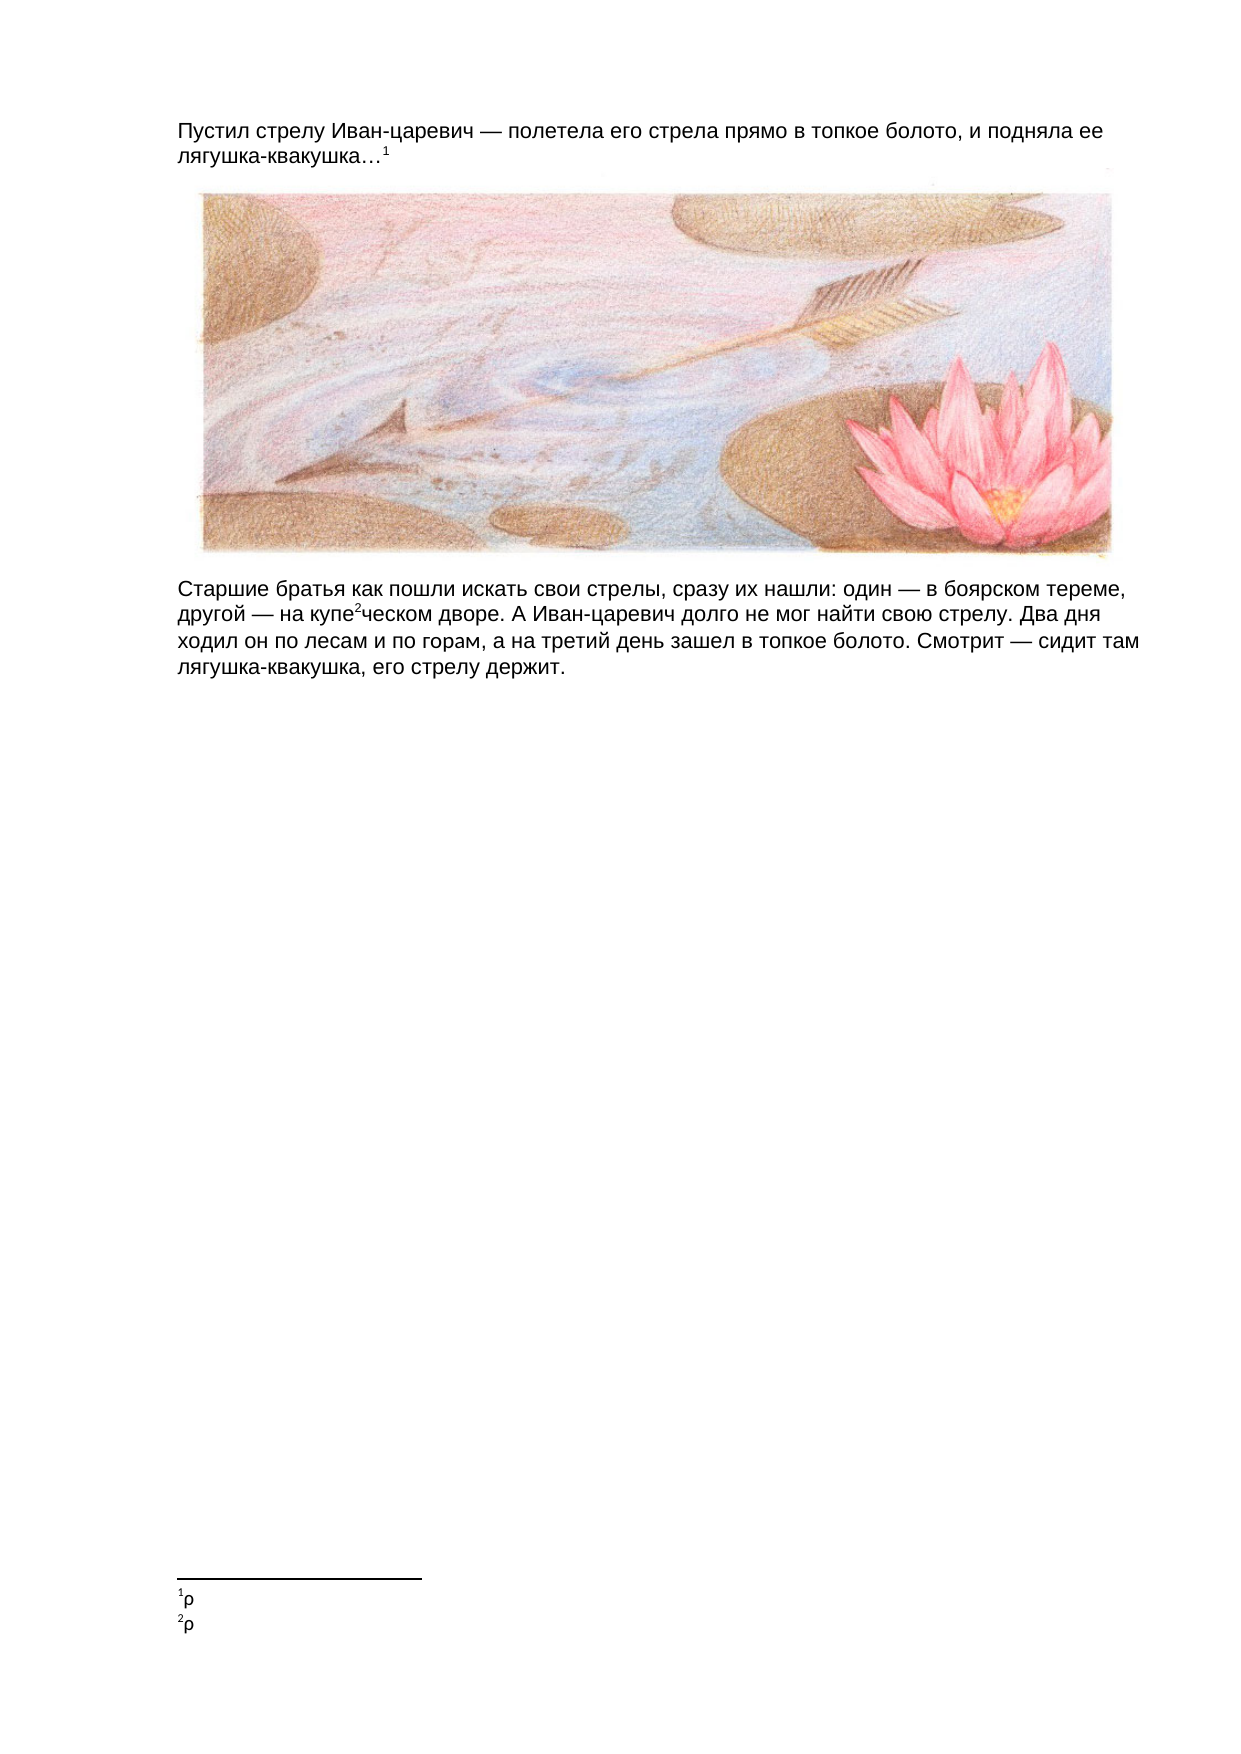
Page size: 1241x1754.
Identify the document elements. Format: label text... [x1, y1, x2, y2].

picture [177, 168, 1137, 576]
